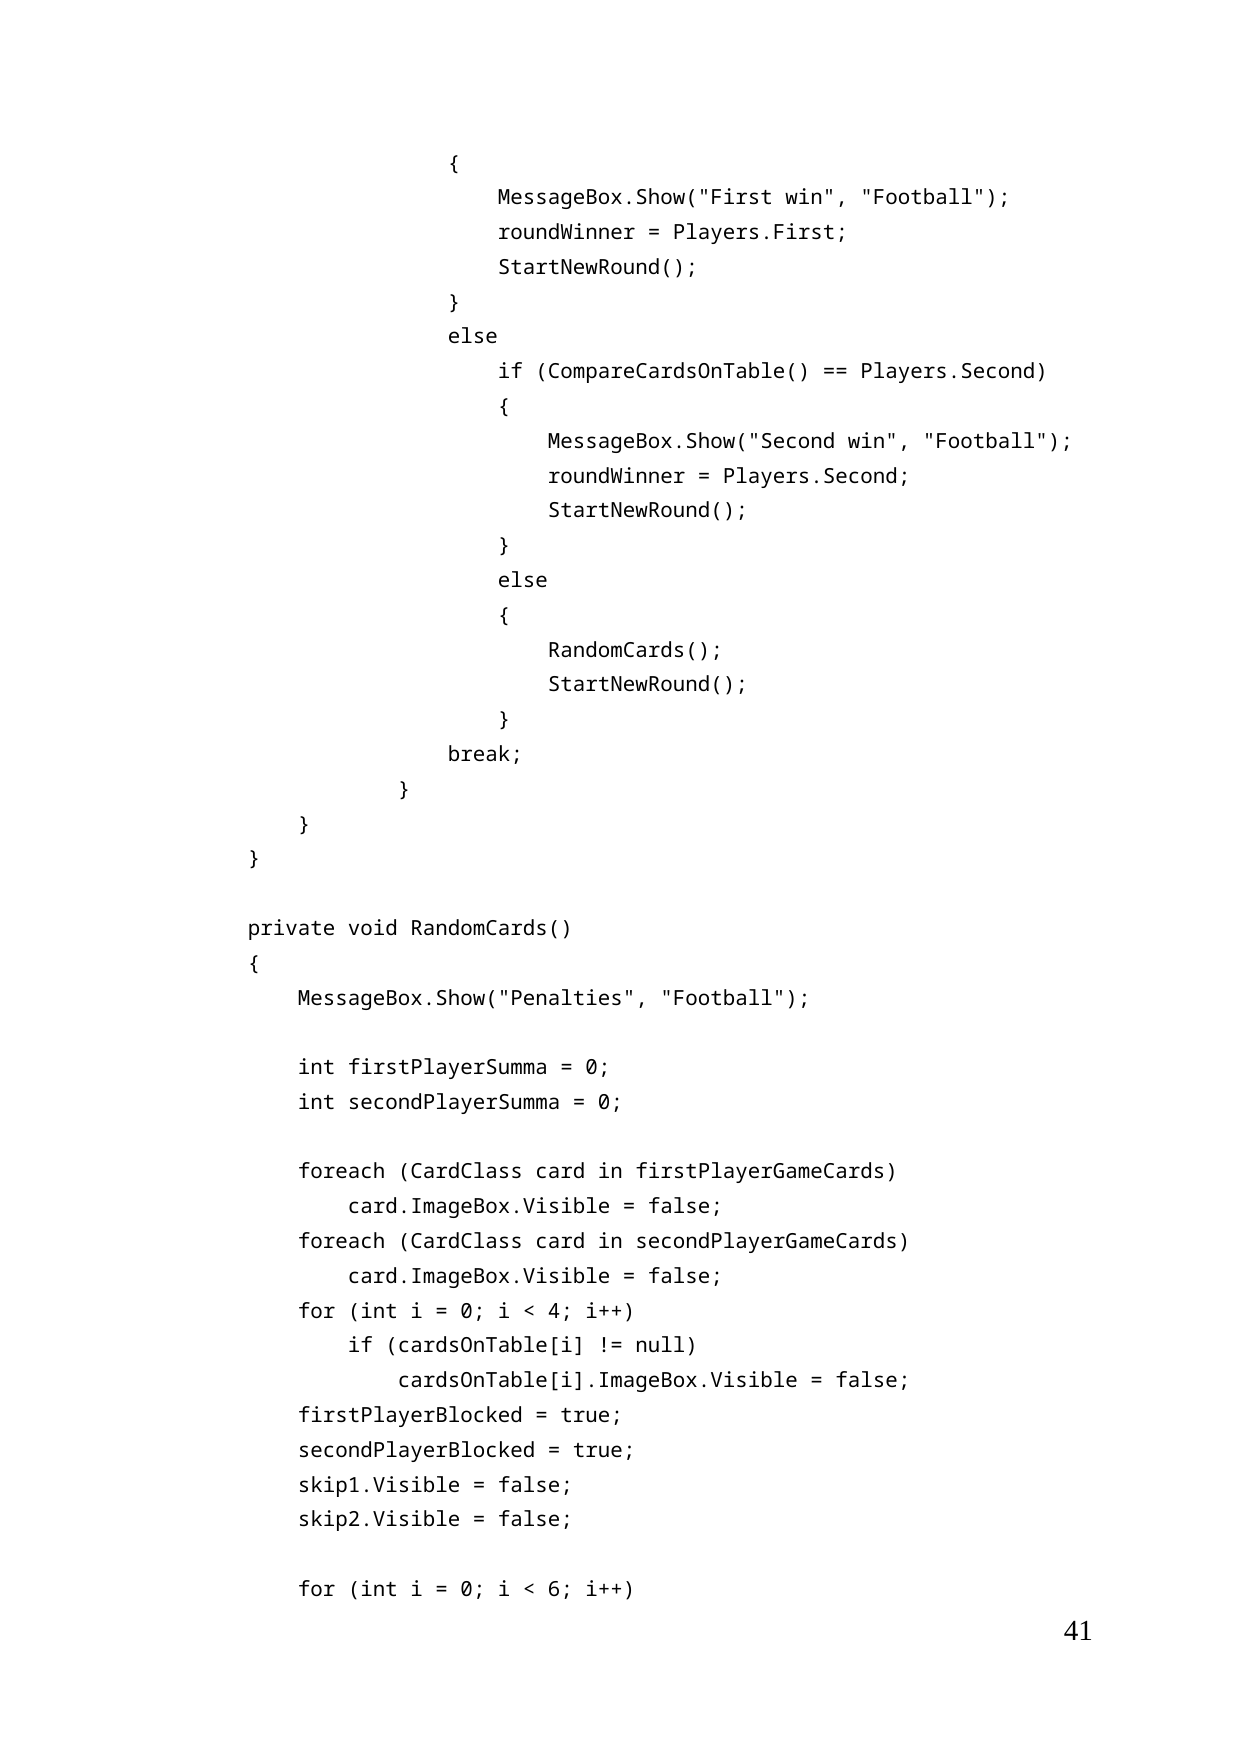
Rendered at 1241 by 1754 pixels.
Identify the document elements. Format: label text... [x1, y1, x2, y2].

text int firstPlayerSumma = 0; [148, 1052, 1093, 1081]
text MessageBox.Show("Penalties", "Football"); [148, 983, 1093, 1011]
text roundWinner = Players.Second; [148, 461, 1093, 489]
text { [148, 391, 1093, 419]
text break; [148, 739, 1093, 767]
text } [148, 704, 1093, 733]
text for (int i = 0; i < 6; i++) [148, 1574, 1093, 1602]
text foreach (CardClass card in firstPlayerGameCards) [148, 1157, 1093, 1185]
text { [148, 148, 1093, 176]
text private void RandomCards() [148, 913, 1093, 941]
text foreach (CardClass card in secondPlayerGameCards) [148, 1226, 1093, 1254]
text } [148, 809, 1093, 837]
text StartNewRound(); [148, 252, 1093, 280]
text else [148, 565, 1093, 593]
text else [148, 322, 1093, 350]
text RandomCards(); [148, 635, 1093, 663]
text for (int i = 0; i < 4; i++) [148, 1296, 1093, 1324]
text secondPlayerBlocked = true; [148, 1435, 1093, 1463]
text if (CompareCardsOnTable() == Players.Second) [148, 356, 1093, 385]
text StartNewRound(); [148, 669, 1093, 698]
text card.ImageBox.Visible = false; [148, 1191, 1093, 1220]
text } [148, 530, 1093, 559]
text { [148, 600, 1093, 628]
text int secondPlayerSumma = 0; [148, 1087, 1093, 1115]
text card.ImageBox.Visible = false; [148, 1261, 1093, 1289]
text } [148, 287, 1093, 315]
text if (cardsOnTable[i] != null) [148, 1331, 1093, 1359]
text cardsOnTable[i].ImageBox.Visible = false; [148, 1365, 1093, 1394]
text MessageBox.Show("First win", "Football"); [148, 182, 1093, 211]
text skip1.Visible = false; [148, 1470, 1093, 1498]
text } [148, 774, 1093, 802]
text { [148, 948, 1093, 976]
text roundWinner = Players.First; [148, 217, 1093, 246]
text StartNewRound(); [148, 496, 1093, 524]
text } [148, 843, 1093, 872]
text skip2.Visible = false; [148, 1504, 1093, 1533]
text firstPlayerBlocked = true; [148, 1400, 1093, 1428]
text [148, 426, 1093, 454]
